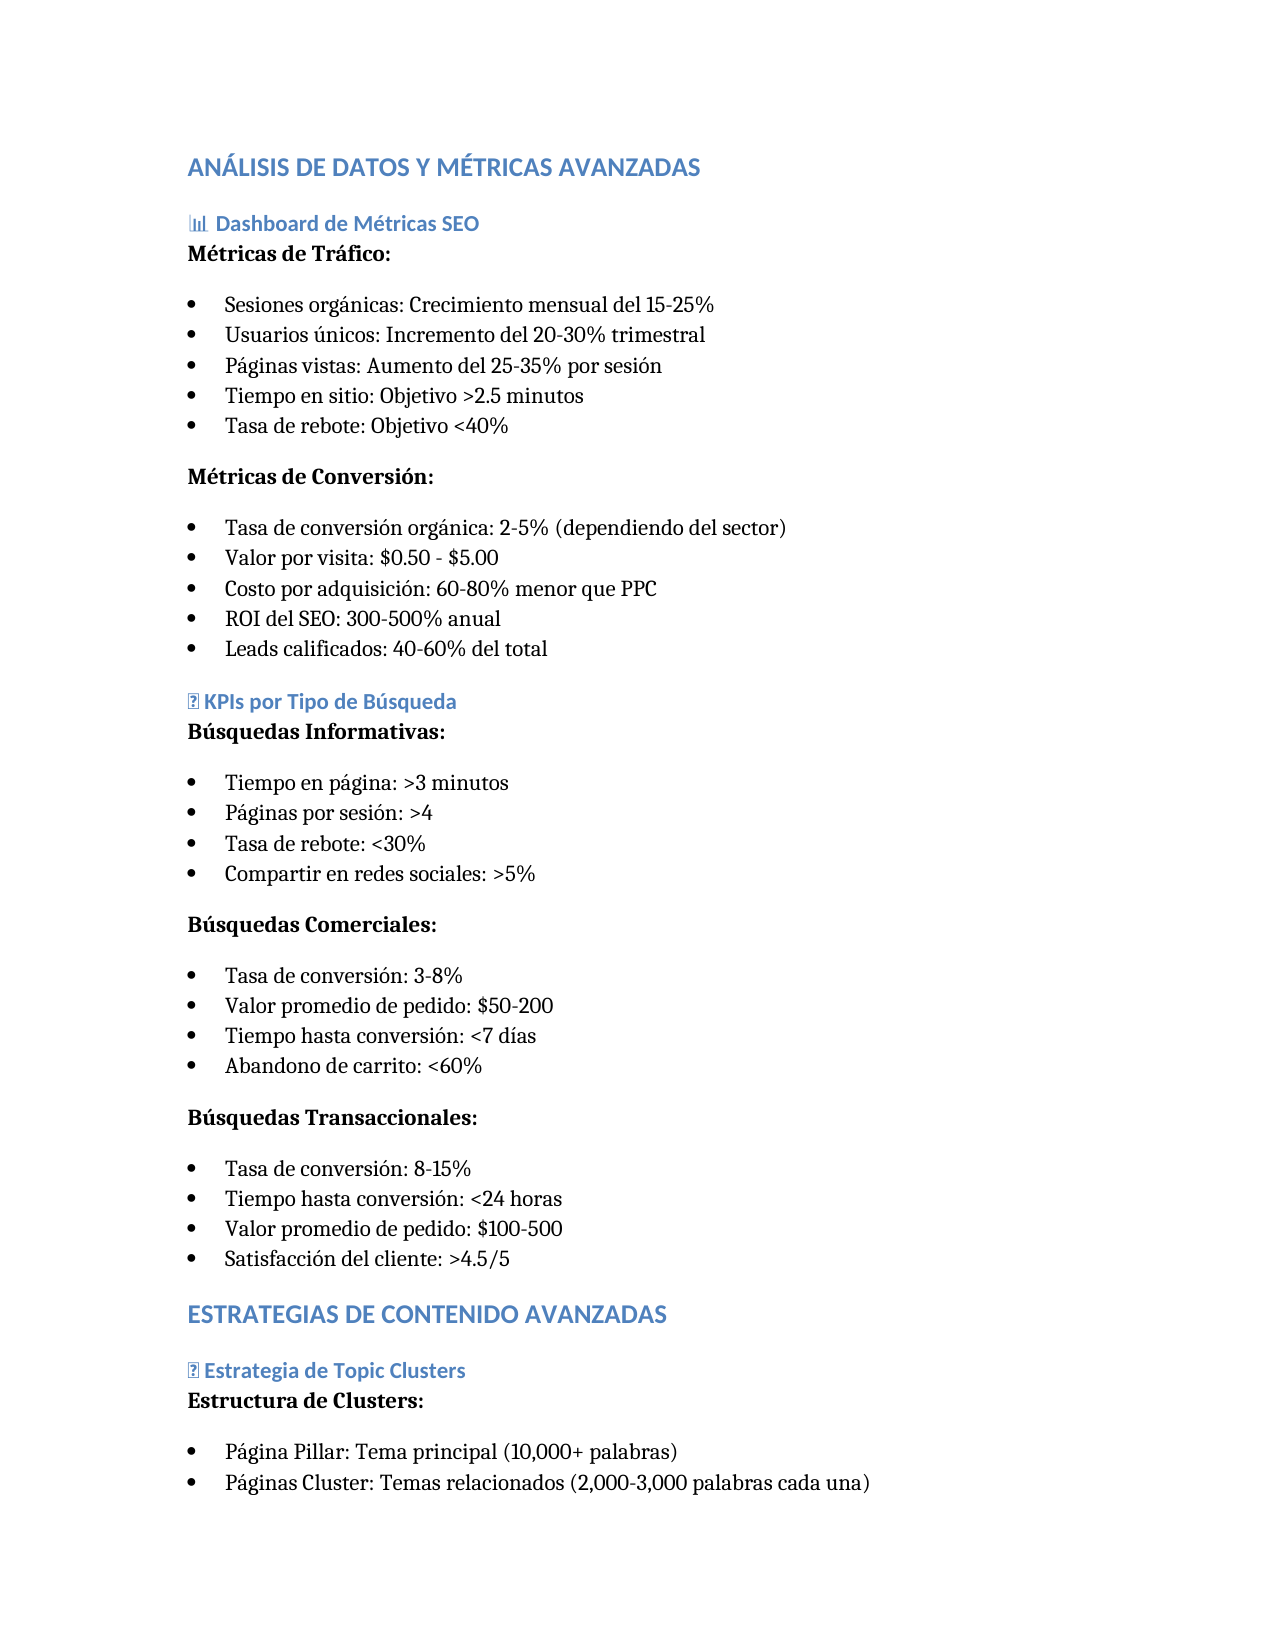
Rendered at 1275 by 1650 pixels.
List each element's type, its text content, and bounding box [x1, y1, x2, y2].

list Tasa de conversión: 3-8% [187, 963, 1087, 989]
list Costo por adquisición: 60-80% menor que PPC [187, 575, 1087, 602]
text Métricas de Tráfico: [187, 241, 1087, 267]
list Tasa de rebote: Objetivo <40% [187, 413, 1087, 439]
list Páginas vistas: Aumento del 25-35% por sesión [187, 352, 1087, 379]
list Páginas por sesión: >4 [187, 800, 1087, 827]
text Búsquedas Informativas: [187, 719, 1087, 745]
list ROI del SEO: 300-500% anual [187, 606, 1087, 632]
list Página Pillar: Tema principal (10,000+ palabras) [187, 1439, 1087, 1465]
list Usuarios únicos: Incremento del 20-30% trimestral [187, 322, 1087, 348]
list Páginas Cluster: Temas relacionados (2,000-3,000 palabras cada una) [187, 1469, 1087, 1496]
subtitle 📝 Estrategia de Topic Clusters [187, 1356, 1087, 1384]
subtitle 🎯 KPIs por Tipo de Búsqueda [187, 687, 1087, 715]
list Compartir en redes sociales: >5% [187, 861, 1087, 887]
list Sesiones orgánicas: Crecimiento mensual del 15-25% [187, 292, 1087, 318]
list Tiempo hasta conversión: <7 días [187, 1023, 1087, 1049]
list Abandono de carrito: <60% [187, 1053, 1087, 1080]
list Tasa de conversión: 8-15% [187, 1155, 1087, 1182]
list Tiempo hasta conversión: <24 horas [187, 1186, 1087, 1212]
subtitle ANÁLISIS DE DATOS Y MÉTRICAS AVANZADAS [187, 150, 1087, 183]
subtitle ESTRATEGIAS DE CONTENIDO AVANZADAS [187, 1297, 1087, 1330]
text Búsquedas Comerciales: [187, 912, 1087, 938]
subtitle 📊 Dashboard de Métricas SEO [187, 209, 1087, 237]
list Valor por visita: $0.50 - $5.00 [187, 545, 1087, 571]
list Tasa de conversión orgánica: 2-5% (dependiendo del sector) [187, 515, 1087, 541]
list Tasa de rebote: <30% [187, 830, 1087, 857]
list Tiempo en sitio: Objetivo >2.5 minutos [187, 383, 1087, 409]
text Métricas de Conversión: [187, 464, 1087, 490]
list Tiempo en página: >3 minutos [187, 770, 1087, 796]
list Leads calificados: 40-60% del total [187, 636, 1087, 662]
list Satisfacción del cliente: >4.5/5 [187, 1246, 1087, 1272]
list Valor promedio de pedido: $100-500 [187, 1216, 1087, 1242]
text Estructura de Clusters: [187, 1388, 1087, 1414]
text Búsquedas Transaccionales: [187, 1104, 1087, 1131]
list Valor promedio de pedido: $50-200 [187, 993, 1087, 1019]
